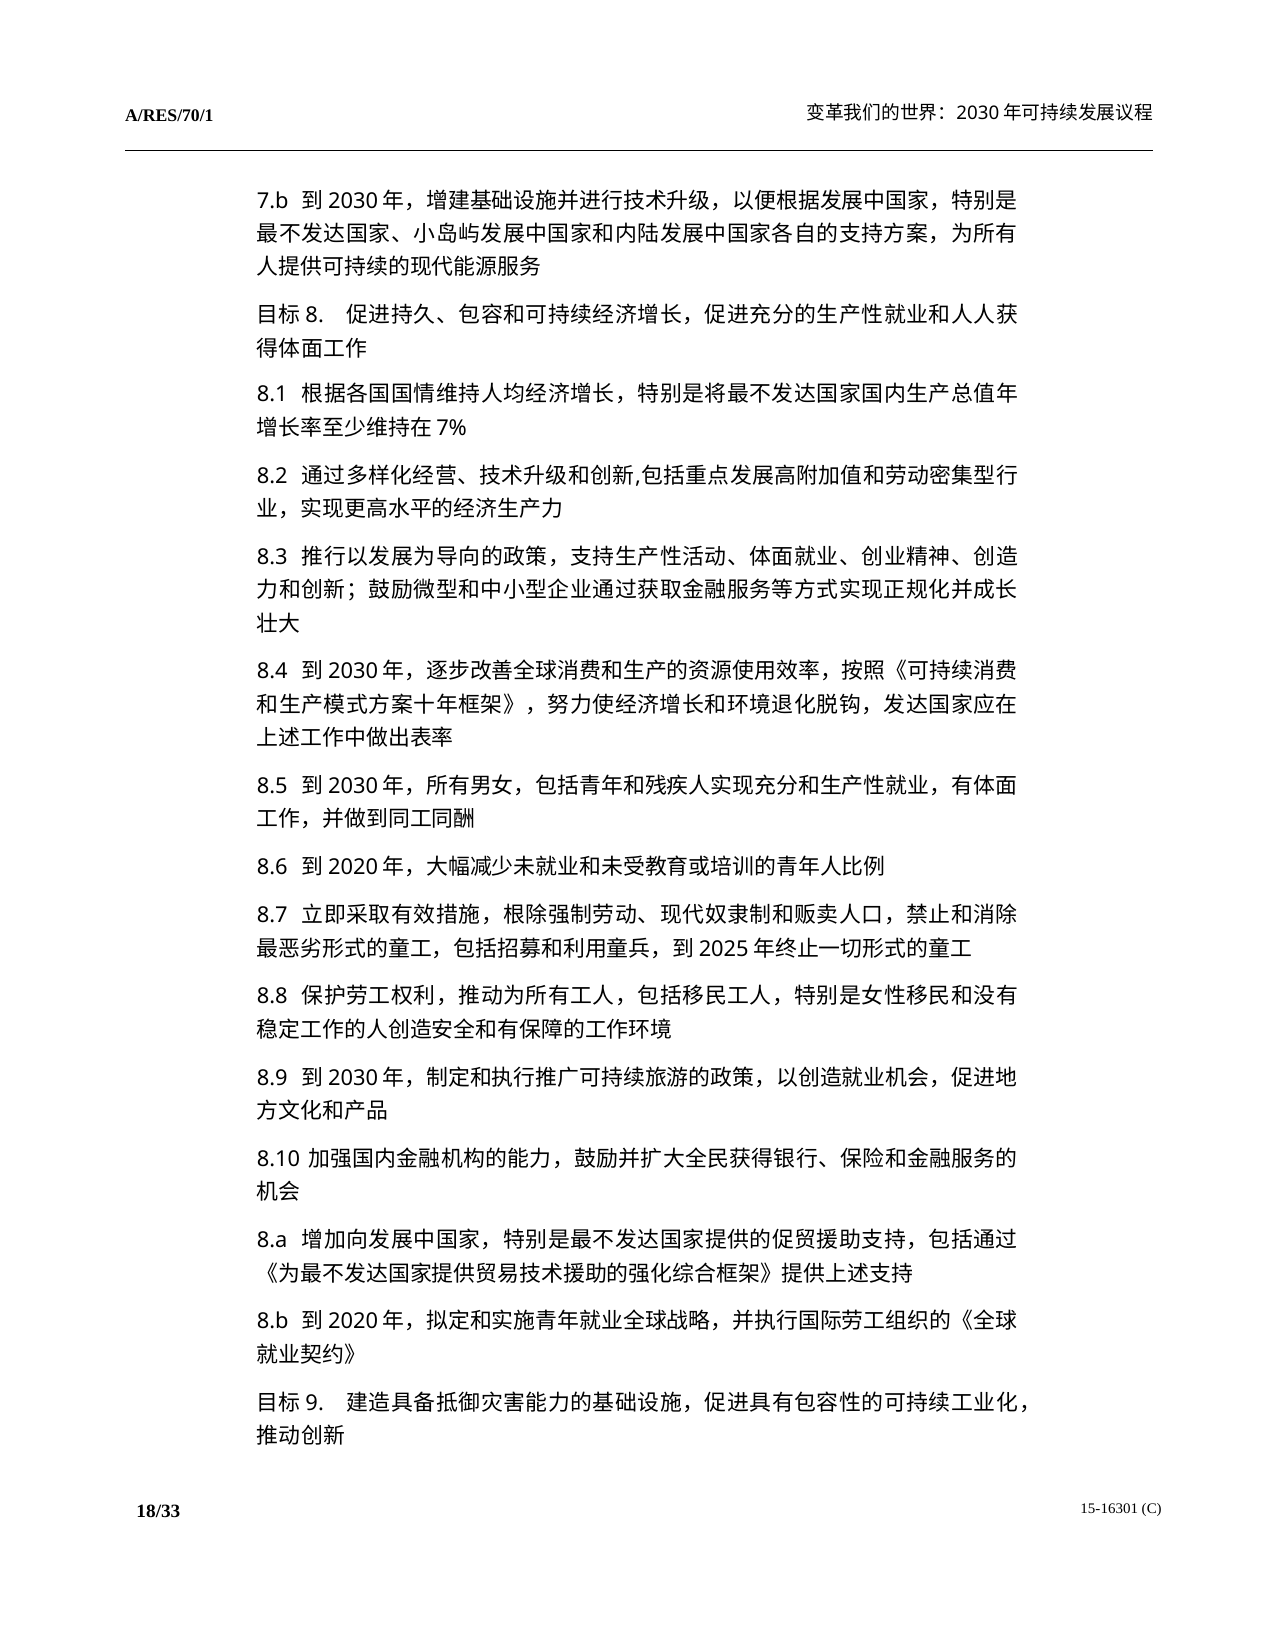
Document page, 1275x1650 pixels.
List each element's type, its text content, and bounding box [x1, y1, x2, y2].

text 8.b 到2020年，拟定和实施青年就业全球战略，并执行国际劳工组织的《全球就业契约》 [257, 1302, 1018, 1369]
text 8.9 到2030年，制定和执行推广可持续旅游的政策，以创造就业机会，促进地方文化和产品 [257, 1058, 1018, 1125]
text 8.5 到2030年，所有男女，包括青年和残疾人实现充分和生产性就业，有体面工作，并做到同工同酬 [257, 767, 1018, 833]
text 8.a 增加向发展中国家，特别是最不发达国家提供的促贸援助支持，包括通过《为最不发达国家提供贸易技术援助的强化综合框架》提供上述支持 [257, 1221, 1018, 1288]
text 8.6 到2020年，大幅减少未就业和未受教育或培训的青年人比例 [257, 848, 1018, 881]
text 8.1 根据各国国情维持人均经济增长，特别是将最不发达国家国内生产总值年增长率至少维持在7% [257, 375, 1018, 442]
text 8.2 通过多样化经营、技术升级和创新,包括重点发展高附加值和劳动密集型行业，实现更高水平的经济生产力 [257, 456, 1018, 523]
text 8.10 加强国内金融机构的能力，鼓励并扩大全民获得银行、保险和金融服务的机会 [257, 1140, 1018, 1206]
text 8.4 到2030年，逐步改善全球消费和生产的资源使用效率，按照《可持续消费和生产模式方案十年框架》，努力使经济增长和环境退化脱钩，发达国家应在上述工作中做出表率 [257, 652, 1018, 752]
text 目标8. 促进持久、包容和可持续经济增长，促进充分的生产性就业和人人获得体面工作 [125, 296, 1019, 363]
text 8.8 保护劳工权利，推动为所有工人，包括移民工人，特别是女性移民和没有稳定工作的人创造安全和有保障的工作环境 [257, 977, 1018, 1044]
text 目标9. 建造具备抵御灾害能力的基础设施，促进具有包容性的可持续工业化，推动创新 [125, 1383, 1019, 1450]
text 8.7 立即采取有效措施，根除强制劳动、现代奴隶制和贩卖人口，禁止和消除最恶劣形式的童工，包括招募和利用童兵，到2025年终止一切形式的童工 [257, 896, 1018, 963]
text 8.3 推行以发展为导向的政策，支持生产性活动、体面就业、创业精神、创造力和创新；鼓励微型和中小型企业通过获取金融服务等方式实现正规化并成长壮大 [257, 538, 1018, 638]
text 7.b 到2030年，增建基础设施并进行技术升级，以便根据发展中国家，特别是最不发达国家、小岛屿发展中国家和内陆发展中国家各自的支持方案，为所有人提供可持续的现代能源服务 [257, 181, 1018, 281]
